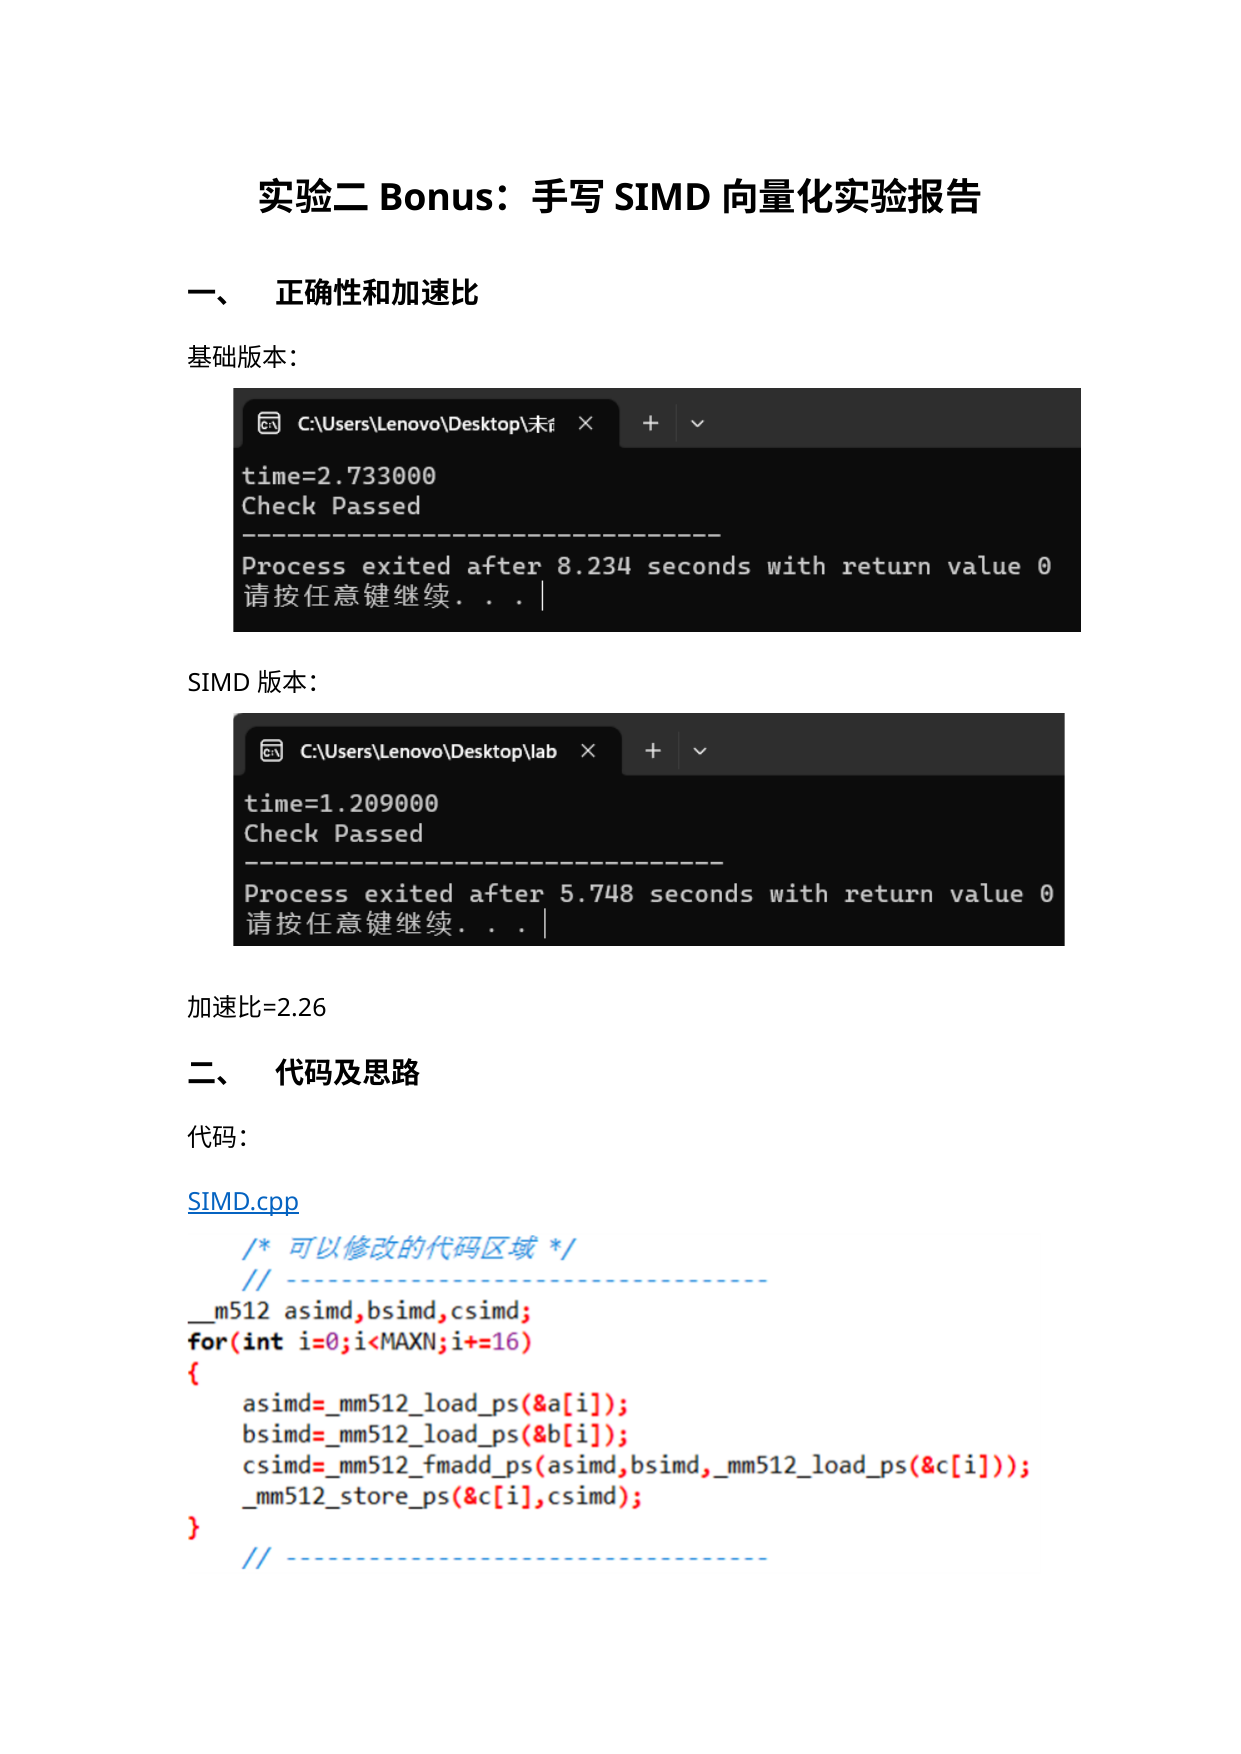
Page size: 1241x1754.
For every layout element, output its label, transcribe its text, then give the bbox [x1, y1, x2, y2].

text 加速比=2.26 [187, 973, 1053, 1038]
text 实验二 Bonus：手写 SIMD 向量化实验报告 [187, 162, 1053, 227]
list 正确性和加速比 [187, 258, 1053, 323]
text 代码： [187, 1103, 1053, 1168]
picture [233, 713, 1065, 946]
picture [187, 1233, 1042, 1574]
text SIMD.cpp [187, 1168, 1053, 1233]
text SIMD 版本： [187, 648, 1053, 713]
text 基础版本： [187, 323, 1053, 388]
picture [233, 388, 1081, 632]
list 代码及思路 [187, 1038, 1053, 1103]
